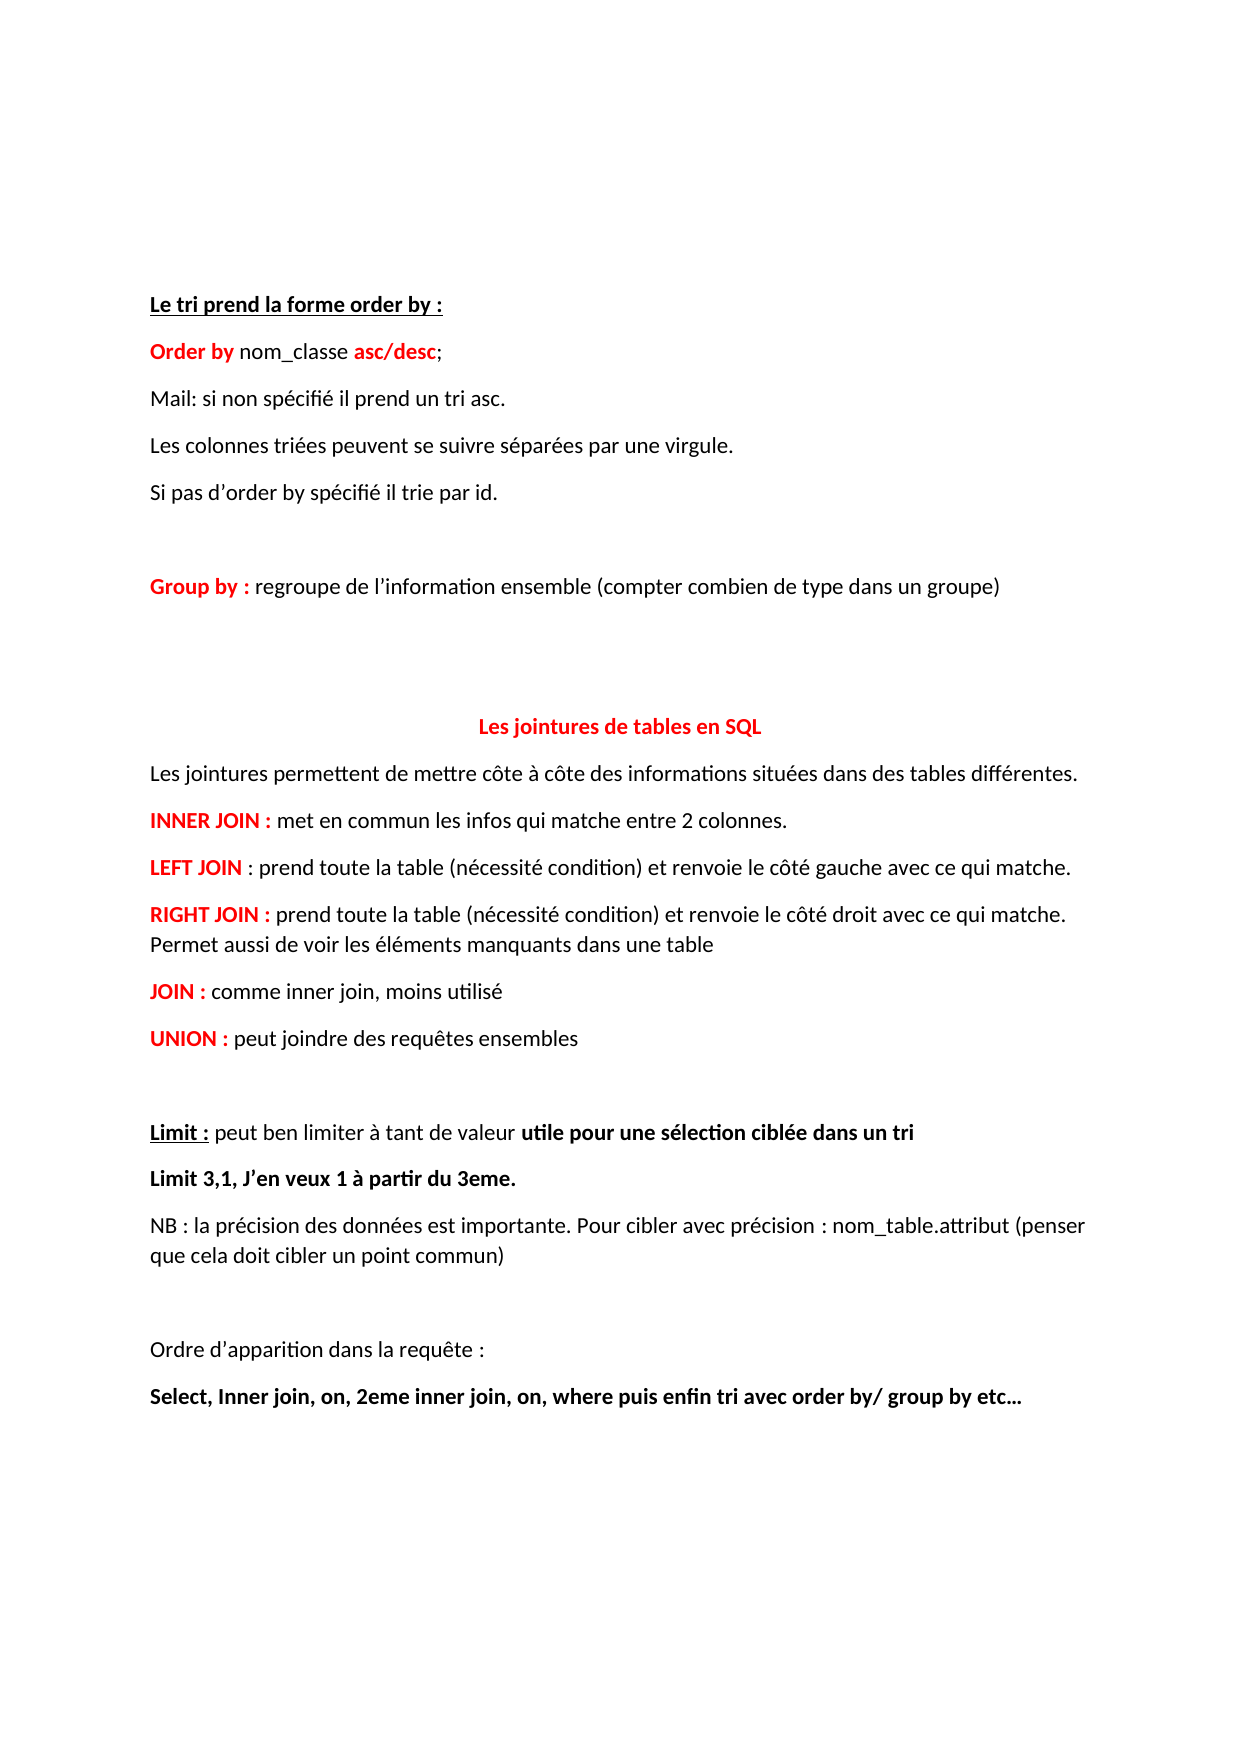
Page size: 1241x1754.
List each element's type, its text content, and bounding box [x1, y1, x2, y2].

text Mail: si non spécifié il prend un tri asc. [150, 384, 1090, 412]
text UNION : peut joindre des requêtes ensembles [150, 1024, 1090, 1052]
text INNER JOIN : met en commun les infos qui matche entre 2 colonnes. [150, 806, 1090, 834]
text Select, Inner join, on, 2eme inner join, on, where puis enfin tri avec order by/ group by etc… [150, 1382, 1090, 1410]
text Group by : regroupe de l’information ensemble (compter combien de type dans un groupe) [150, 572, 1090, 600]
text Si pas d’order by spécifié il trie par id. [150, 478, 1090, 506]
text Limit 3,1, J’en veux 1 à partir du 3eme. [150, 1164, 1090, 1193]
text RIGHT JOIN : prend toute la table (nécessité condition) et renvoie le côté droit avec ce qui matche. Permet aussi de voir les éléments manquants dans une table [150, 900, 1090, 958]
text Les jointures de tables en SQL [150, 712, 1090, 741]
text Order by nom_classe asc/desc; [150, 337, 1090, 366]
text Ordre d’apparition dans la requête : [150, 1335, 1090, 1363]
text Le tri prend la forme order by : [150, 291, 1090, 319]
text JOIN : comme inner join, moins utilisé [150, 977, 1090, 1005]
text Limit : peut ben limiter à tant de valeur utile pour une sélection ciblée dans un tri [150, 1118, 1090, 1146]
text Les colonnes triées peuvent se suivre séparées par une virgule. [150, 431, 1090, 459]
text NB : la précision des données est importante. Pour cibler avec précision : nom_table.attribut (penser que cela doit cibler un point commun) [150, 1211, 1090, 1270]
text Les jointures permettent de mettre côte à côte des informations situées dans des tables différentes. [150, 759, 1090, 787]
text LEFT JOIN : prend toute la table (nécessité condition) et renvoie le côté gauche avec ce qui matche. [150, 853, 1090, 881]
